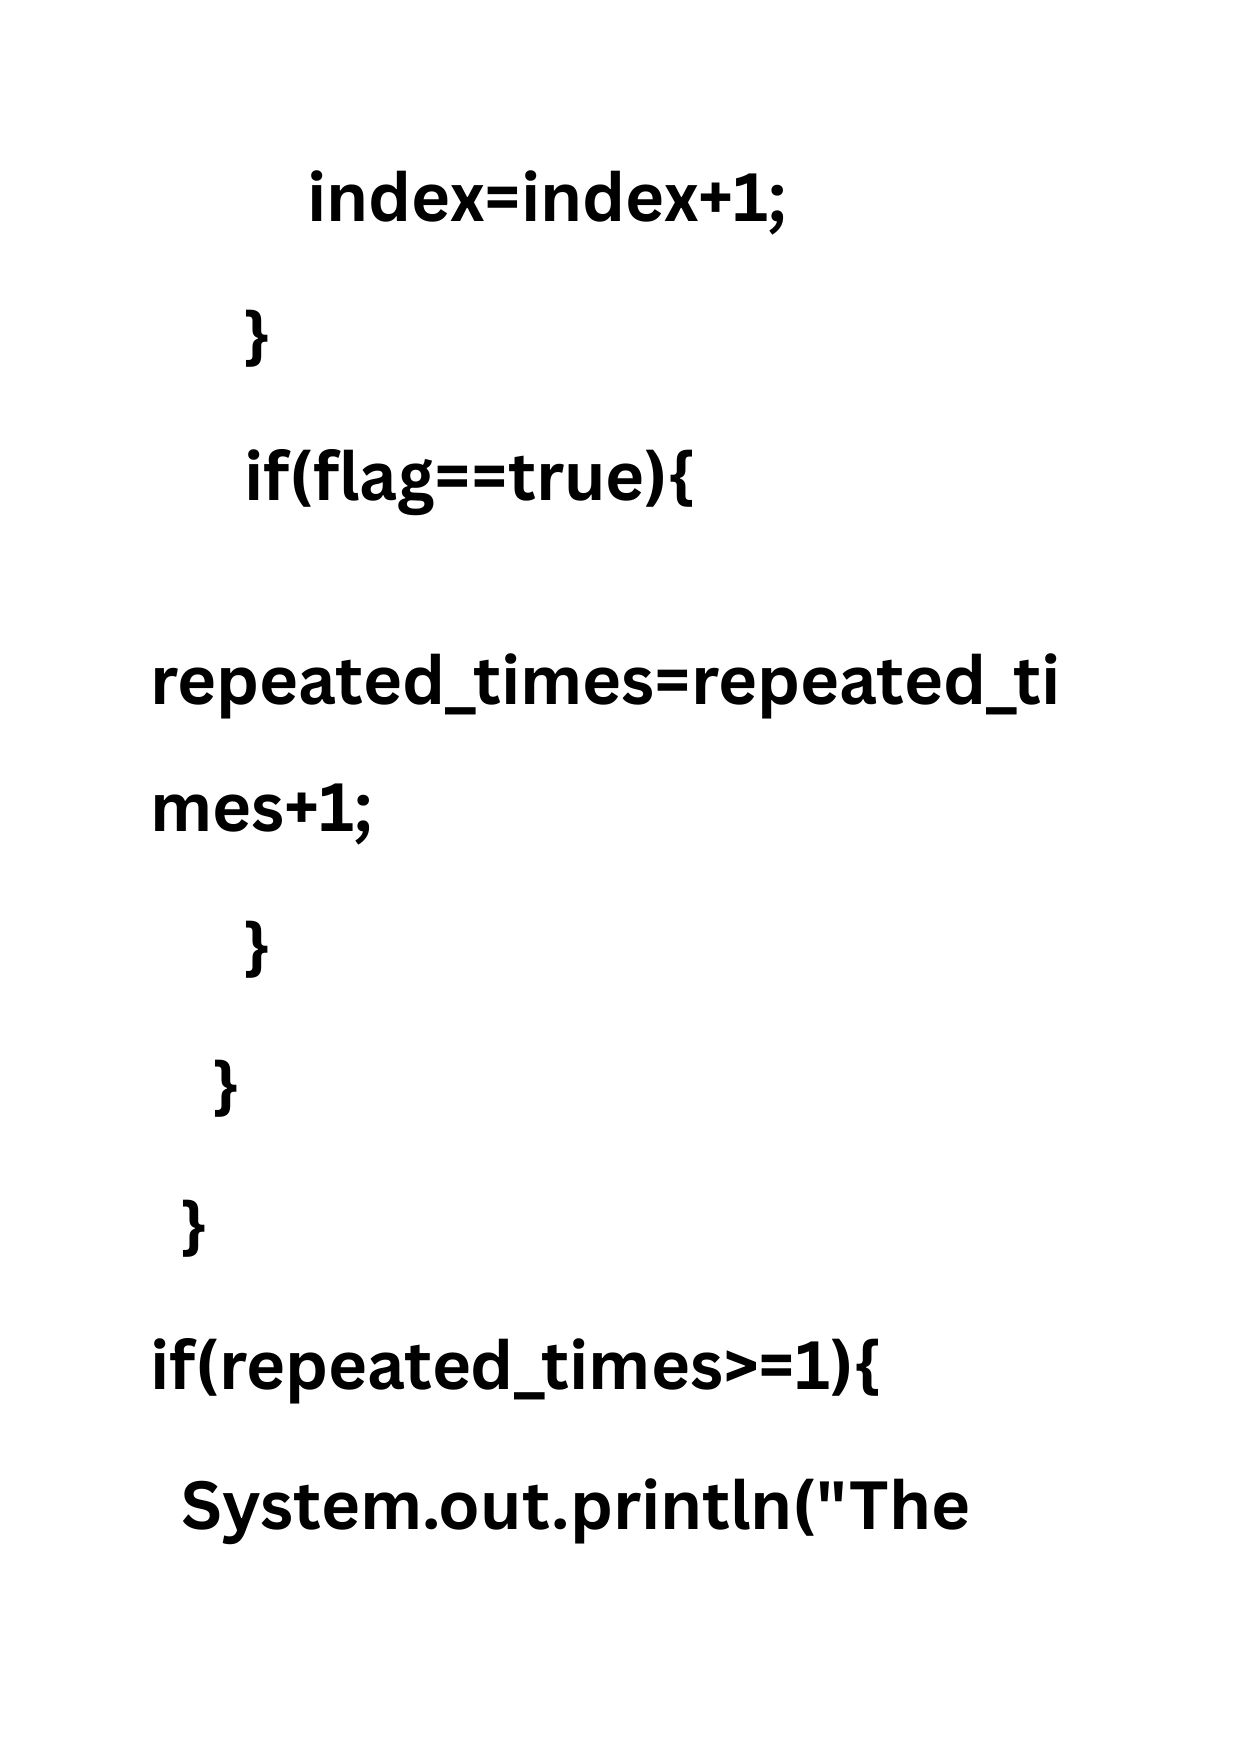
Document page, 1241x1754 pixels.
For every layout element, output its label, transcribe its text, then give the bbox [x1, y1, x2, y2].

text } [150, 429, 1090, 520]
text if(repeated_times>=1){ [150, 1464, 1090, 1555]
text } [150, 1185, 1090, 1276]
text repeated_times=repeated_times+1; [150, 708, 1090, 997]
text index=index+1; [150, 289, 1090, 380]
text } [150, 1324, 1090, 1415]
text if(flag==true){ [150, 569, 1090, 659]
text } [150, 1045, 1090, 1136]
text } [150, 150, 1090, 241]
